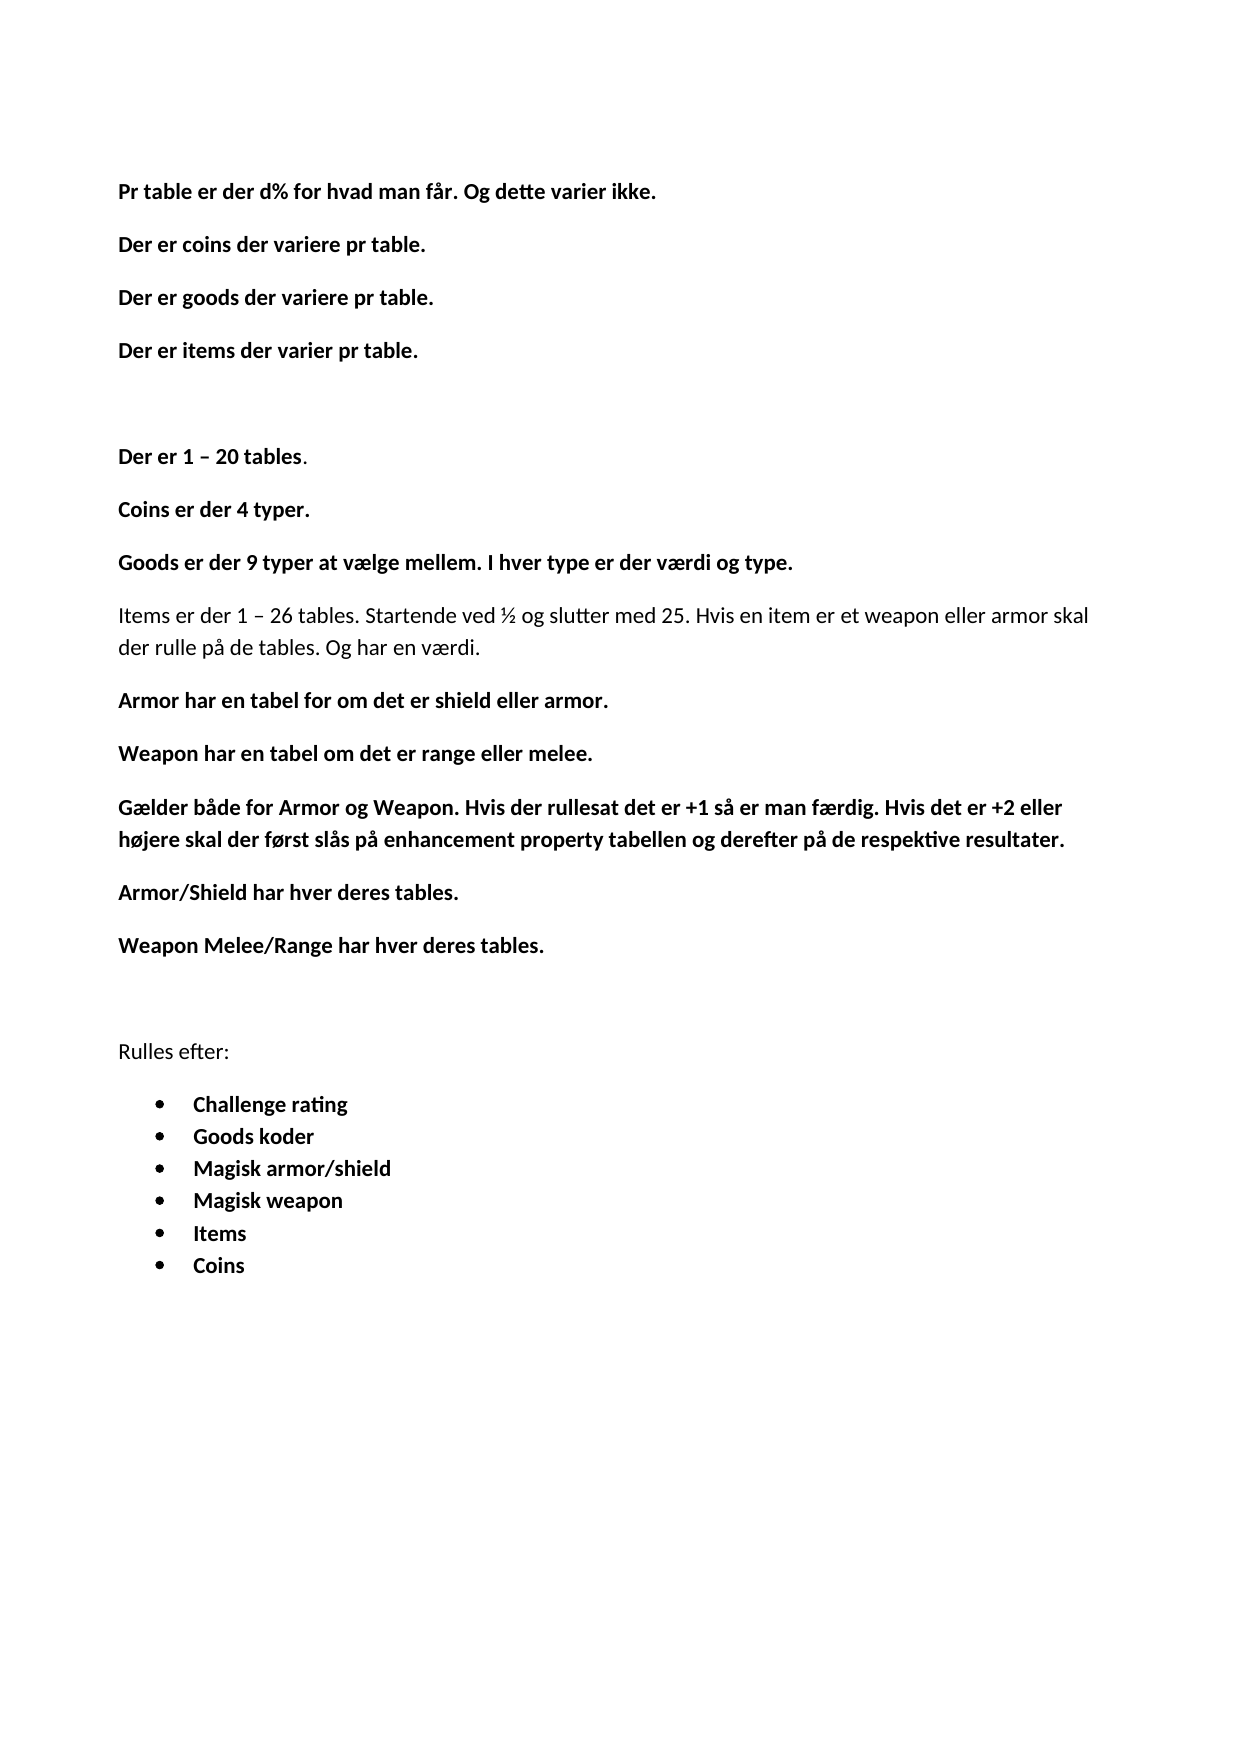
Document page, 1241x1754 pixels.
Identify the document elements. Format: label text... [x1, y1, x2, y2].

text Items er der 1 – 26 tables. Startende ved ½ og slutter med 25. Hvis en item er et weapon eller armor skal der rulle på de tables. Og har en værdi. [118, 601, 1122, 662]
text Rulles efter: [118, 1037, 1122, 1065]
list Items [156, 1219, 1122, 1247]
list Magisk armor/shield [156, 1154, 1122, 1182]
text Pr table er der d% for hvad man får. Og dette varier ikke. [118, 177, 1122, 205]
text Coins er der 4 typer. [118, 495, 1122, 523]
list Goods koder [156, 1122, 1122, 1150]
list Coins [156, 1251, 1122, 1279]
text Weapon har en tabel om det er range eller melee. [118, 739, 1122, 768]
text Der er 1 – 20 tables. [118, 442, 1122, 470]
text Goods er der 9 typer at vælge mellem. I hver type er der værdi og type. [118, 548, 1122, 576]
text Weapon Melee/Range har hver deres tables. [118, 931, 1122, 959]
text Armor har en tabel for om det er shield eller armor. [118, 687, 1122, 714]
text Der er goods der variere pr table. [118, 283, 1122, 311]
list Magisk weapon [156, 1186, 1122, 1214]
text Der er items der varier pr table. [118, 336, 1122, 364]
text Armor/Shield har hver deres tables. [118, 878, 1122, 906]
text Gælder både for Armor og Weapon. Hvis der rullesat det er +1 så er man færdig. Hvis det er +2 eller højere skal der først slås på enhancement property tabellen og derefter på de respektive resultater. [118, 793, 1122, 853]
list Challenge rating [156, 1090, 1122, 1118]
text Der er coins der variere pr table. [118, 230, 1122, 258]
